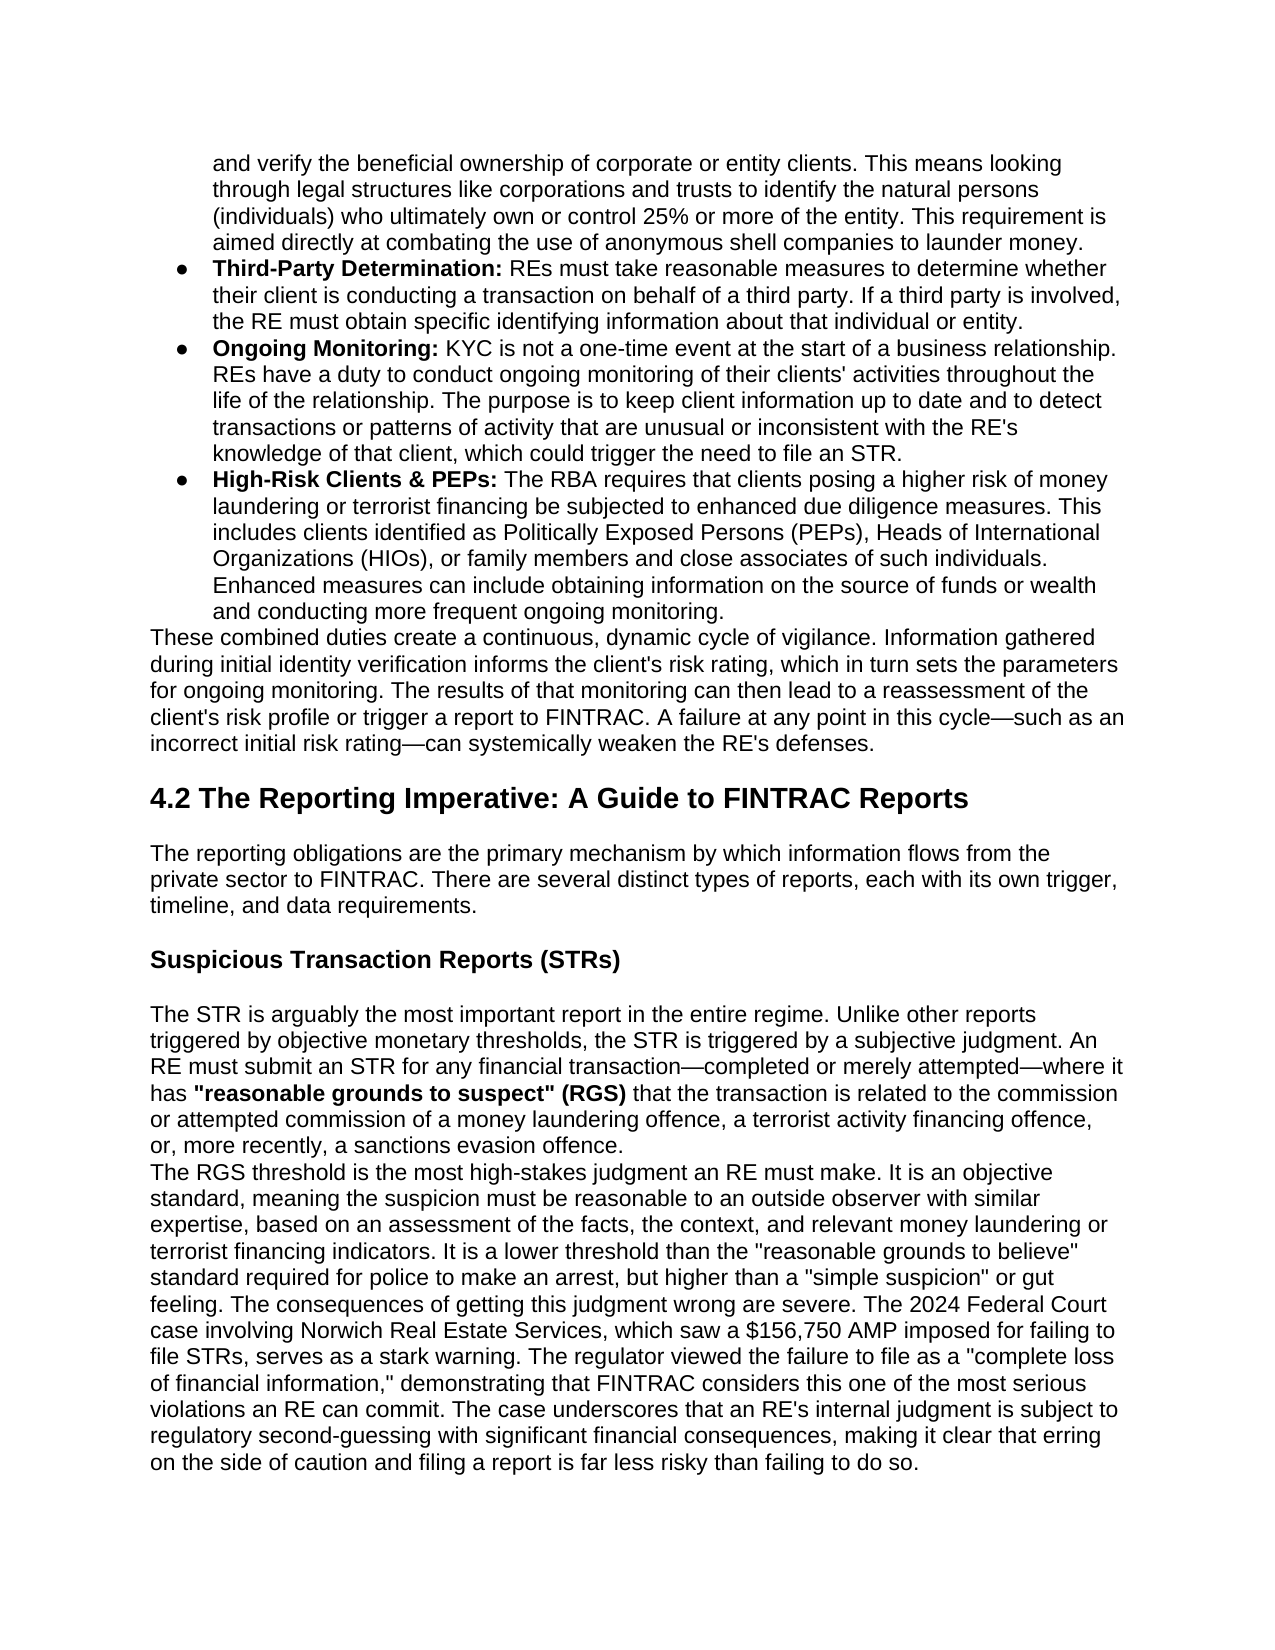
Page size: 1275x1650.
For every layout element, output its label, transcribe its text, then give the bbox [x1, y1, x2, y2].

subtitle Suspicious Transaction Reports (STRs) [150, 945, 1125, 974]
text The RGS threshold is the most high-stakes judgment an RE must make. It is an objective standard, meaning the suspicion must be reasonable to an outside observer with similar expertise, based on an assessment of the facts, the context, and relevant money laundering or terrorist financing indicators. It is a lower threshold than the "reasonable grounds to believe" standard required for police to make an arrest, but higher than a "simple suspicion" or gut feeling. The consequences of getting this judgment wrong are severe. The 2024 Federal Court case involving Norwich Real Estate Services, which saw a $156,750 AMP imposed for failing to file STRs, serves as a stark warning. The regulator viewed the failure to file as a "complete loss of financial information," demonstrating that FINTRAC considers this one of the most serious violations an RE can commit. The case underscores that an RE's internal judgment is subject to regulatory second-guessing with significant financial consequences, making it clear that erring on the side of caution and filing a report is far less risky than failing to do so. [150, 1159, 1125, 1475]
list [175, 150, 1125, 255]
list Third-Party Determination: REs must take reasonable measures to determine whether their client is conducting a transaction on behalf of a third party. If a third party is involved, the RE must obtain specific identifying information about that individual or entity. [175, 255, 1125, 334]
text The STR is arguably the most important report in the entire regime. Unlike other reports triggered by objective monetary thresholds, the STR is triggered by a subjective judgment. An RE must submit an STR for any financial transaction—completed or merely attempted—where it has "reasonable grounds to suspect" (RGS) that the transaction is related to the commission or attempted commission of a money laundering offence, a terrorist activity financing offence, or, more recently, a sanctions evasion offence. [150, 1001, 1125, 1159]
list Ongoing Monitoring: KYC is not a one-time event at the start of a business relationship. REs have a duty to conduct ongoing monitoring of their clients' activities throughout the life of the relationship. The purpose is to keep client information up to date and to detect transactions or patterns of activity that are unusual or inconsistent with the RE's knowledge of that client, which could trigger the need to file an STR. [175, 334, 1125, 466]
text These combined duties create a continuous, dynamic cycle of vigilance. Information gathered during initial identity verification informs the client's risk rating, which in turn sets the parameters for ongoing monitoring. The results of that monitoring can then lead to a reassessment of the client's risk profile or trigger a report to FINTRAC. A failure at any point in this cycle—such as an incorrect initial risk rating—can systemically weaken the RE's defenses. [150, 624, 1125, 756]
subtitle 4.2 The Reporting Imperative: A Guide to FINTRAC Reports [150, 781, 1125, 815]
list High-Risk Clients & PEPs: The RBA requires that clients posing a higher risk of money laundering or terrorist financing be subjected to enhanced due diligence measures. This includes clients identified as Politically Exposed Persons (PEPs), Heads of International Organizations (HIOs), or family members and close associates of such individuals. Enhanced measures can include obtaining information on the source of funds or wealth and conducting more frequent ongoing monitoring. [175, 466, 1125, 624]
text The reporting obligations are the primary mechanism by which information flows from the private sector to FINTRAC. There are several distinct types of reports, each with its own trigger, timeline, and data requirements. [150, 840, 1125, 919]
